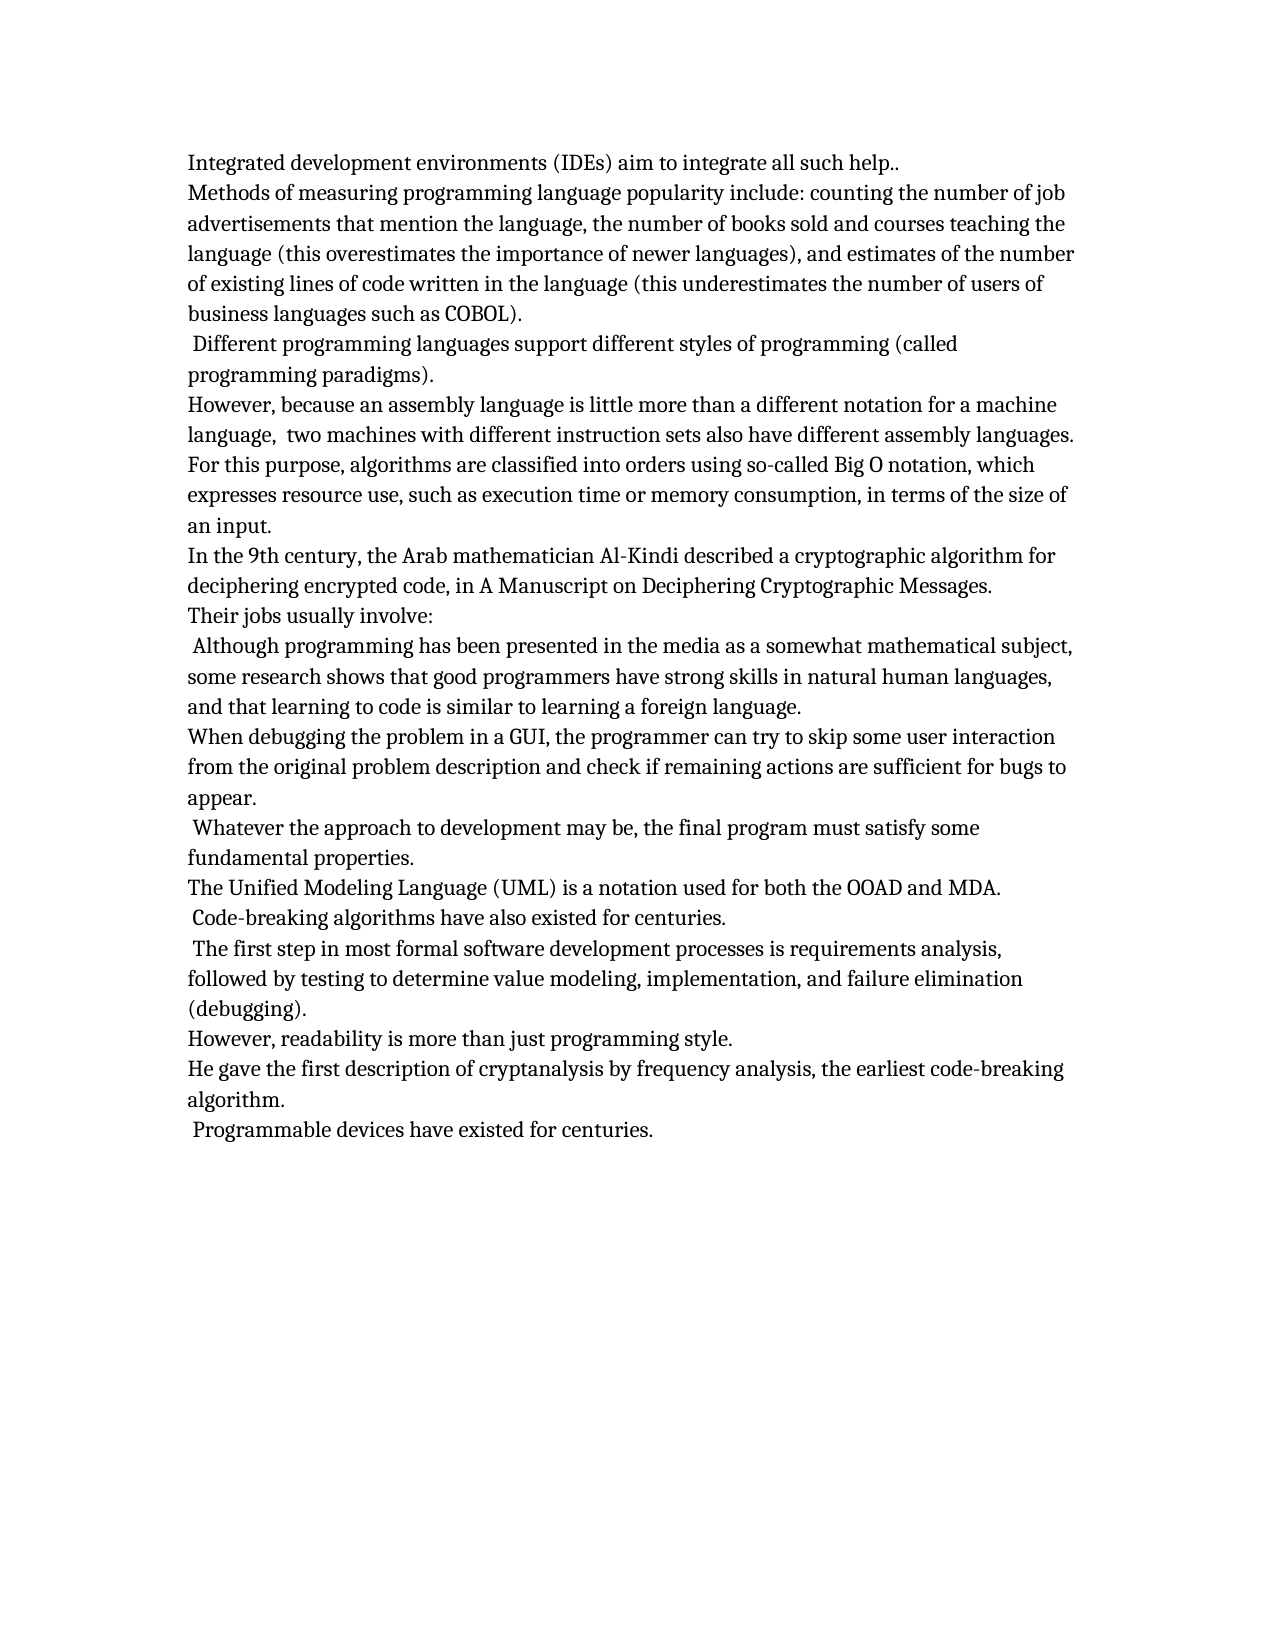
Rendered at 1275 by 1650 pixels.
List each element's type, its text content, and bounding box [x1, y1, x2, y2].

text Integrated development environments (IDEs) aim to integrate all such help.. Methods of measuring programming language popularity include: counting the number of job advertisements that mention the language, the number of books sold and courses teaching the language (this overestimates the importance of newer languages), and estimates of the number of existing lines of code written in the language (this underestimates the number of users of business languages such as COBOL). Different programming languages support different styles of programming (called programming paradigms). However, because an assembly language is little more than a different notation for a machine language, two machines with different instruction sets also have different assembly languages. For this purpose, algorithms are classified into orders using so-called Big O notation, which expresses resource use, such as execution time or memory consumption, in terms of the size of an input. In the 9th century, the Arab mathematician Al-Kindi described a cryptographic algorithm for deciphering encrypted code, in A Manuscript on Deciphering Cryptographic Messages. Their jobs usually involve: Although programming has been presented in the media as a somewhat mathematical subject, some research shows that good programmers have strong skills in natural human languages, and that learning to code is similar to learning a foreign language. When debugging the problem in a GUI, the programmer can try to skip some user interaction from the original problem description and check if remaining actions are sufficient for bugs to appear. Whatever the approach to development may be, the final program must satisfy some fundamental properties. The Unified Modeling Language (UML) is a notation used for both the OOAD and MDA. Code-breaking algorithms have also existed for centuries. The first step in most formal software development processes is requirements analysis, followed by testing to determine value modeling, implementation, and failure elimination (debugging). However, readability is more than just programming style. He gave the first description of cryptanalysis by frequency analysis, the earliest code-breaking algorithm. Programmable devices have existed for centuries. [187, 150, 1087, 1143]
